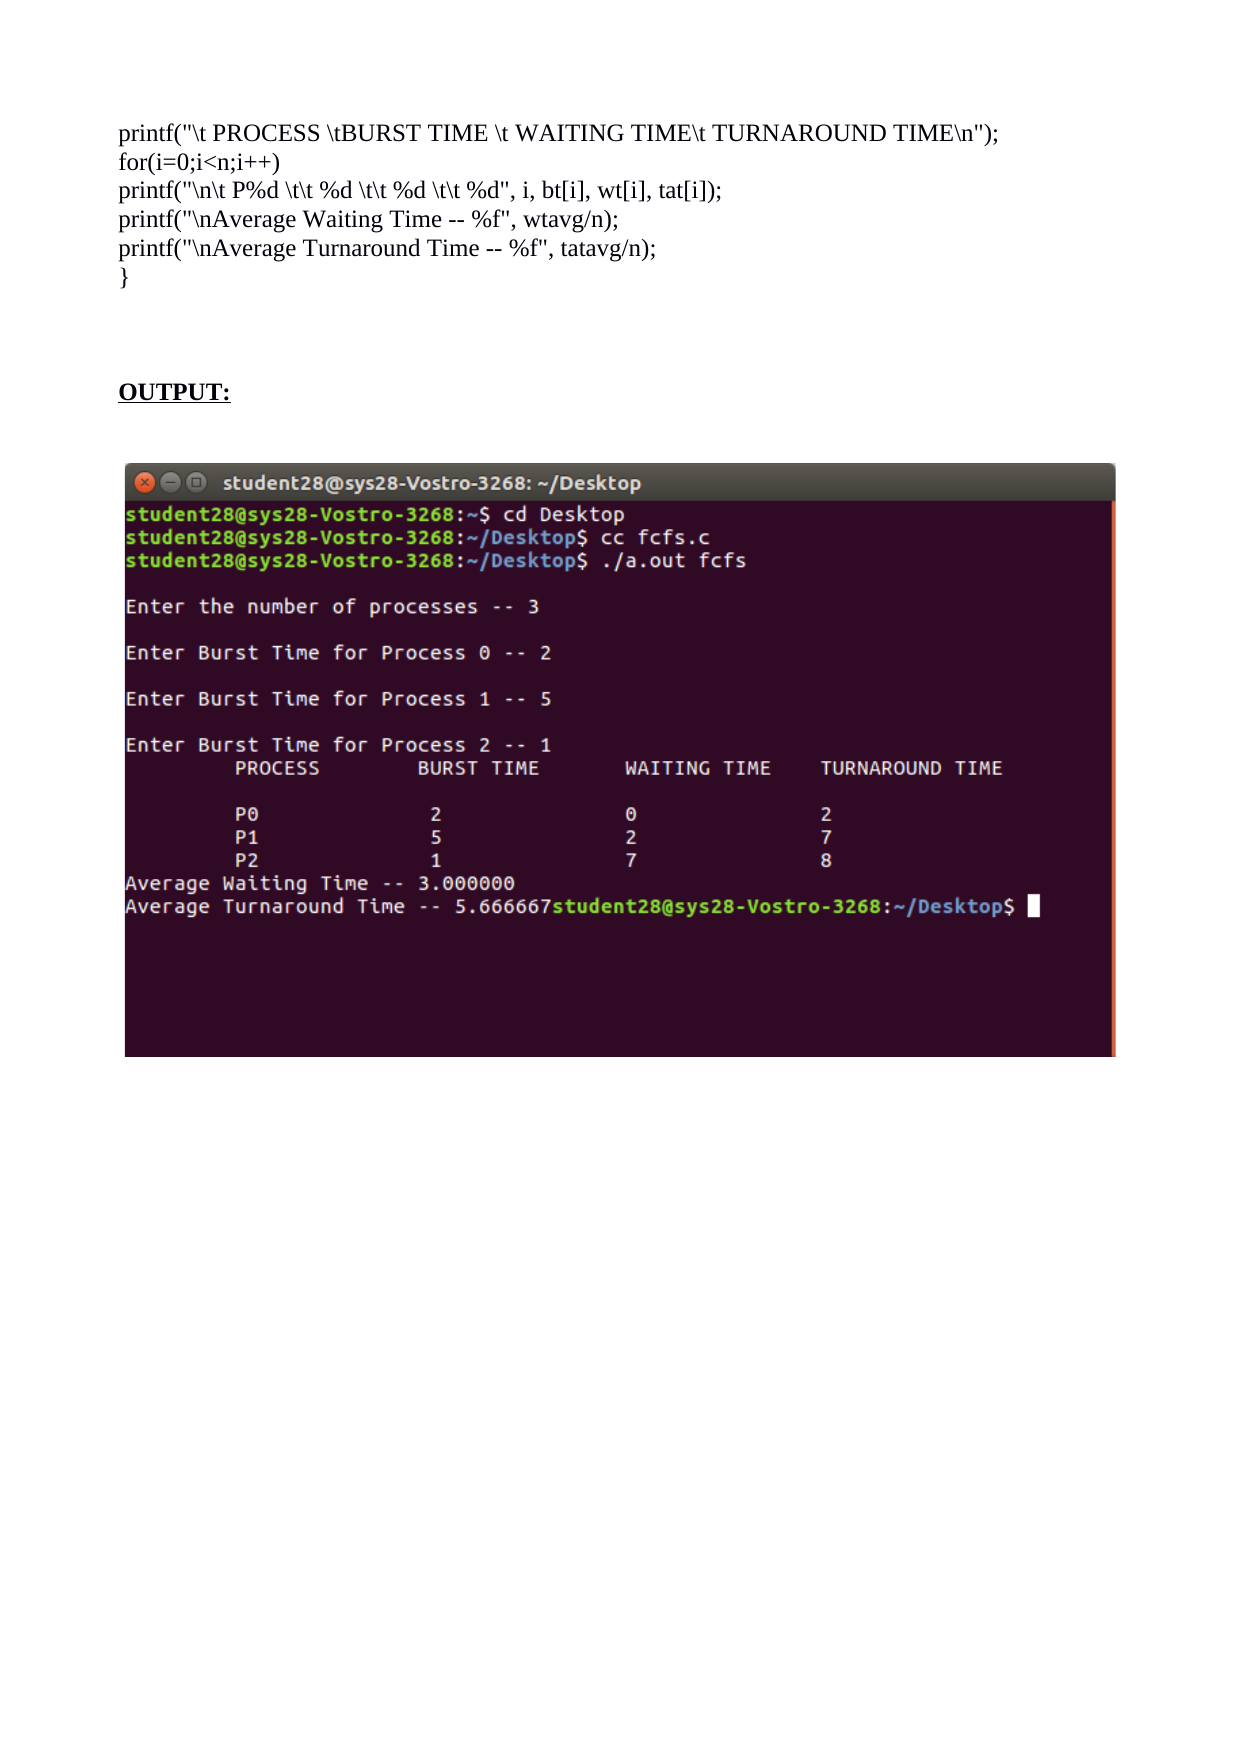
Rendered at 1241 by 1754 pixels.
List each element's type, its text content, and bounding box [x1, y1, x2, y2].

text printf("\n\t P%d \t\t %d \t\t %d \t\t %d", i, bt[i], wt[i], tat[i]); [118, 176, 1122, 204]
text } [118, 262, 1122, 291]
text printf("\nAverage Turnaround Time -- %f", tatavg/n); [118, 233, 1122, 262]
text printf("\nAverage Waiting Time -- %f", wtavg/n); [118, 204, 1122, 233]
picture [124, 463, 1116, 1057]
text for(i=0;i<n;i++) [118, 147, 1122, 176]
text OUTPUT: [118, 377, 1122, 406]
text printf("\t PROCESS \tBURST TIME \t WAITING TIME\t TURNAROUND TIME\n"); [118, 118, 1122, 147]
